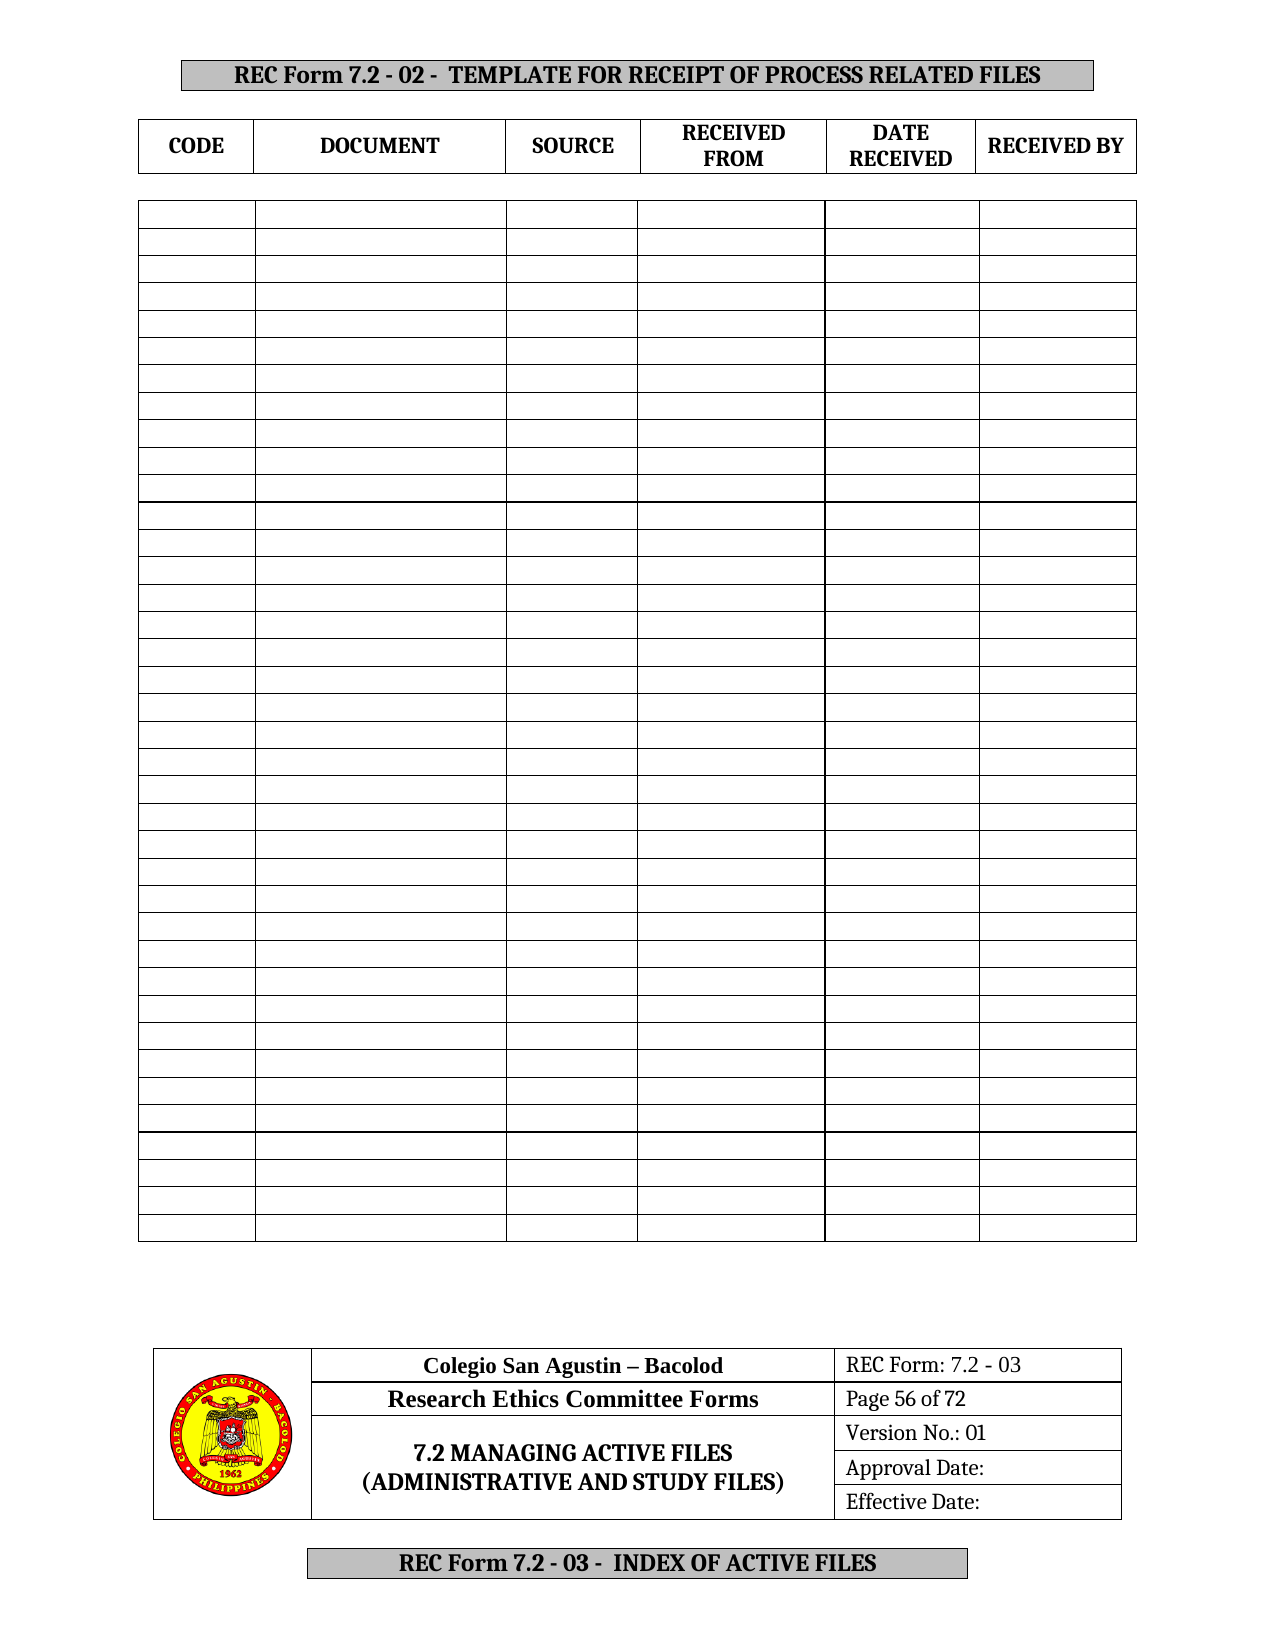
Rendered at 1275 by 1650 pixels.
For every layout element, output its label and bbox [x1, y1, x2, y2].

table_cell [638, 338, 824, 364]
table_cell [638, 1215, 824, 1241]
table_cell [256, 448, 506, 474]
table_cell [139, 420, 255, 447]
table_cell [638, 886, 824, 912]
table_cell [256, 283, 506, 309]
table_header [638, 201, 824, 227]
table_cell [256, 393, 506, 419]
table_cell [638, 1050, 824, 1077]
table_cell [507, 420, 637, 447]
table_cell [826, 1133, 979, 1159]
table_cell [139, 557, 255, 583]
table_cell [638, 1105, 824, 1131]
table_cell [256, 503, 506, 529]
table_cell [256, 941, 506, 967]
table_cell [139, 1050, 255, 1077]
table_cell [256, 1187, 506, 1214]
table_cell [507, 612, 637, 638]
table_cell [980, 311, 1136, 337]
table_cell [139, 1215, 255, 1241]
table_cell [139, 475, 255, 501]
table_cell [507, 475, 637, 501]
table_cell [256, 831, 506, 857]
table_cell [507, 448, 637, 474]
table_cell [638, 475, 824, 501]
table_cell [638, 1160, 824, 1186]
table_cell [826, 859, 979, 885]
table_cell [507, 256, 637, 282]
table_cell [826, 365, 979, 392]
table_cell [507, 393, 637, 419]
table_cell [826, 393, 979, 419]
table_cell [826, 749, 979, 775]
table_cell [826, 448, 979, 474]
table_cell [638, 448, 824, 474]
table_cell [139, 941, 255, 967]
table_cell [256, 612, 506, 638]
table_cell [826, 667, 979, 693]
table_cell [826, 694, 979, 721]
table_cell [638, 503, 824, 529]
table_cell [139, 694, 255, 721]
table_cell [826, 557, 979, 583]
table_cell [139, 448, 255, 474]
table_cell [980, 996, 1136, 1022]
table_cell [826, 968, 979, 994]
table_cell [139, 996, 255, 1022]
table_cell [826, 503, 979, 529]
table_cell [507, 1023, 637, 1049]
table_cell [826, 229, 979, 255]
table_cell [638, 530, 824, 556]
table_cell [256, 1050, 506, 1077]
table_cell [256, 585, 506, 611]
table_cell [507, 585, 637, 611]
table_cell [638, 996, 824, 1022]
table_cell [980, 503, 1136, 529]
table_cell [980, 1105, 1136, 1131]
table_cell [256, 475, 506, 501]
table_cell [139, 393, 255, 419]
table_cell [139, 639, 255, 666]
table_cell [139, 1078, 255, 1104]
table_cell [980, 831, 1136, 857]
table_cell [638, 393, 824, 419]
table_cell [139, 585, 255, 611]
table_cell [638, 831, 824, 857]
table_cell [139, 859, 255, 885]
table_cell [980, 913, 1136, 940]
table_cell [507, 1078, 637, 1104]
table_header [256, 201, 506, 227]
table_cell [980, 475, 1136, 501]
table_cell [980, 1133, 1136, 1159]
table_cell [826, 996, 979, 1022]
table_cell [826, 941, 979, 967]
table_cell [256, 557, 506, 583]
table_cell [139, 667, 255, 693]
table_cell [980, 1160, 1136, 1186]
table_cell [507, 1050, 637, 1077]
table_cell [826, 776, 979, 803]
table_cell [139, 503, 255, 529]
table_cell [980, 859, 1136, 885]
table_cell [826, 283, 979, 309]
table_cell [139, 1160, 255, 1186]
table_cell [139, 530, 255, 556]
table_cell [826, 311, 979, 337]
table_cell [507, 804, 637, 830]
picture [162, 1366, 299, 1503]
table_cell [139, 229, 255, 255]
table_cell [139, 311, 255, 337]
table_cell [980, 1187, 1136, 1214]
table_cell [507, 338, 637, 364]
table_cell [507, 968, 637, 994]
table_cell [139, 804, 255, 830]
table_cell [980, 557, 1136, 583]
table_cell [980, 393, 1136, 419]
table_cell [638, 913, 824, 940]
table_cell [980, 420, 1136, 447]
table_cell [256, 1023, 506, 1049]
table_cell [980, 229, 1136, 255]
table_cell [256, 229, 506, 255]
table_cell [139, 886, 255, 912]
table_cell [139, 831, 255, 857]
table_cell [980, 585, 1136, 611]
table_cell [980, 338, 1136, 364]
table_cell [256, 776, 506, 803]
table_cell [826, 420, 979, 447]
table_cell [139, 722, 255, 748]
table_cell [507, 311, 637, 337]
table_cell [139, 913, 255, 940]
table_cell [256, 256, 506, 282]
table_cell [256, 338, 506, 364]
table_cell [256, 1160, 506, 1186]
table_cell [826, 1187, 979, 1214]
table_cell [980, 776, 1136, 803]
table_cell [826, 612, 979, 638]
table_cell [507, 503, 637, 529]
table_cell [826, 585, 979, 611]
table_cell [507, 1133, 637, 1159]
table_cell [507, 639, 637, 666]
table_cell [980, 1050, 1136, 1077]
table_cell [980, 941, 1136, 967]
table_cell [638, 1023, 824, 1049]
table_cell [638, 694, 824, 721]
table_cell [507, 667, 637, 693]
table_cell [826, 256, 979, 282]
table_cell [826, 639, 979, 666]
table_cell [980, 804, 1136, 830]
table_cell [139, 365, 255, 392]
table_cell [507, 694, 637, 721]
table_cell [256, 311, 506, 337]
table_cell [638, 1133, 824, 1159]
table_cell [139, 1105, 255, 1131]
table_cell [638, 667, 824, 693]
table_cell [256, 968, 506, 994]
table_cell [507, 886, 637, 912]
table_cell [256, 859, 506, 885]
table_cell [980, 886, 1136, 912]
table_header [139, 201, 255, 227]
table_cell [980, 612, 1136, 638]
table_cell [826, 1215, 979, 1241]
table_cell [507, 1160, 637, 1186]
table_cell [507, 722, 637, 748]
table_cell [826, 1160, 979, 1186]
table_cell [256, 804, 506, 830]
table_cell [256, 1133, 506, 1159]
table_cell [507, 283, 637, 309]
table_cell [638, 585, 824, 611]
table_cell [507, 776, 637, 803]
table_cell [507, 996, 637, 1022]
table_cell [980, 1215, 1136, 1241]
table_cell [980, 639, 1136, 666]
table_cell [507, 1187, 637, 1214]
table_cell [139, 1023, 255, 1049]
table_cell [826, 886, 979, 912]
table_cell [638, 420, 824, 447]
table_cell [826, 475, 979, 501]
table_cell [139, 749, 255, 775]
table_cell [638, 1078, 824, 1104]
table_cell [980, 1078, 1136, 1104]
table_cell [507, 831, 637, 857]
table_cell [638, 776, 824, 803]
table_cell [826, 1050, 979, 1077]
table_cell [638, 283, 824, 309]
table_cell [638, 941, 824, 967]
table_cell [507, 749, 637, 775]
table_cell [139, 256, 255, 282]
table_cell [638, 968, 824, 994]
table_cell [256, 749, 506, 775]
table_cell [826, 804, 979, 830]
table_cell [826, 1023, 979, 1049]
table_cell [507, 365, 637, 392]
table_cell [139, 776, 255, 803]
table_cell [980, 256, 1136, 282]
table_cell [256, 913, 506, 940]
table_cell [256, 996, 506, 1022]
table_cell [256, 667, 506, 693]
table_cell [638, 804, 824, 830]
table_cell [256, 530, 506, 556]
table_cell [507, 859, 637, 885]
table_cell [256, 1215, 506, 1241]
table_cell [980, 530, 1136, 556]
table_cell [826, 913, 979, 940]
table_cell [256, 420, 506, 447]
table_cell [638, 229, 824, 255]
table_cell [638, 365, 824, 392]
table_cell [826, 722, 979, 748]
table_cell [256, 722, 506, 748]
table_cell [507, 1105, 637, 1131]
table_header [507, 201, 637, 227]
table_cell [256, 639, 506, 666]
table_cell [139, 338, 255, 364]
table_cell [980, 694, 1136, 721]
table_cell [256, 1105, 506, 1131]
table_cell [139, 1133, 255, 1159]
table_cell [256, 886, 506, 912]
table_cell [139, 968, 255, 994]
table_cell [256, 694, 506, 721]
table_cell [638, 749, 824, 775]
table_cell [507, 1215, 637, 1241]
table_header [980, 201, 1136, 227]
table_cell [638, 1187, 824, 1214]
table_cell [638, 722, 824, 748]
table_cell [826, 338, 979, 364]
table_cell [256, 1078, 506, 1104]
table_cell [507, 229, 637, 255]
table_cell [980, 749, 1136, 775]
table_cell [980, 448, 1136, 474]
table_cell [826, 1078, 979, 1104]
table_cell [638, 256, 824, 282]
table_cell [980, 1023, 1136, 1049]
table_cell [507, 941, 637, 967]
table_cell [826, 530, 979, 556]
table_cell [638, 612, 824, 638]
table_cell [826, 1105, 979, 1131]
table_cell [980, 283, 1136, 309]
table_cell [139, 612, 255, 638]
table_cell [139, 1187, 255, 1214]
table_cell [826, 831, 979, 857]
table_cell [638, 311, 824, 337]
table_cell [638, 557, 824, 583]
table_cell [980, 968, 1136, 994]
table_cell [507, 913, 637, 940]
table_cell [980, 667, 1136, 693]
table_cell [507, 557, 637, 583]
table_cell [507, 530, 637, 556]
table_cell [638, 639, 824, 666]
table_cell [980, 365, 1136, 392]
table_cell [638, 859, 824, 885]
table_cell [980, 722, 1136, 748]
table_header [826, 201, 979, 227]
table_cell [256, 365, 506, 392]
table_cell [139, 283, 255, 309]
